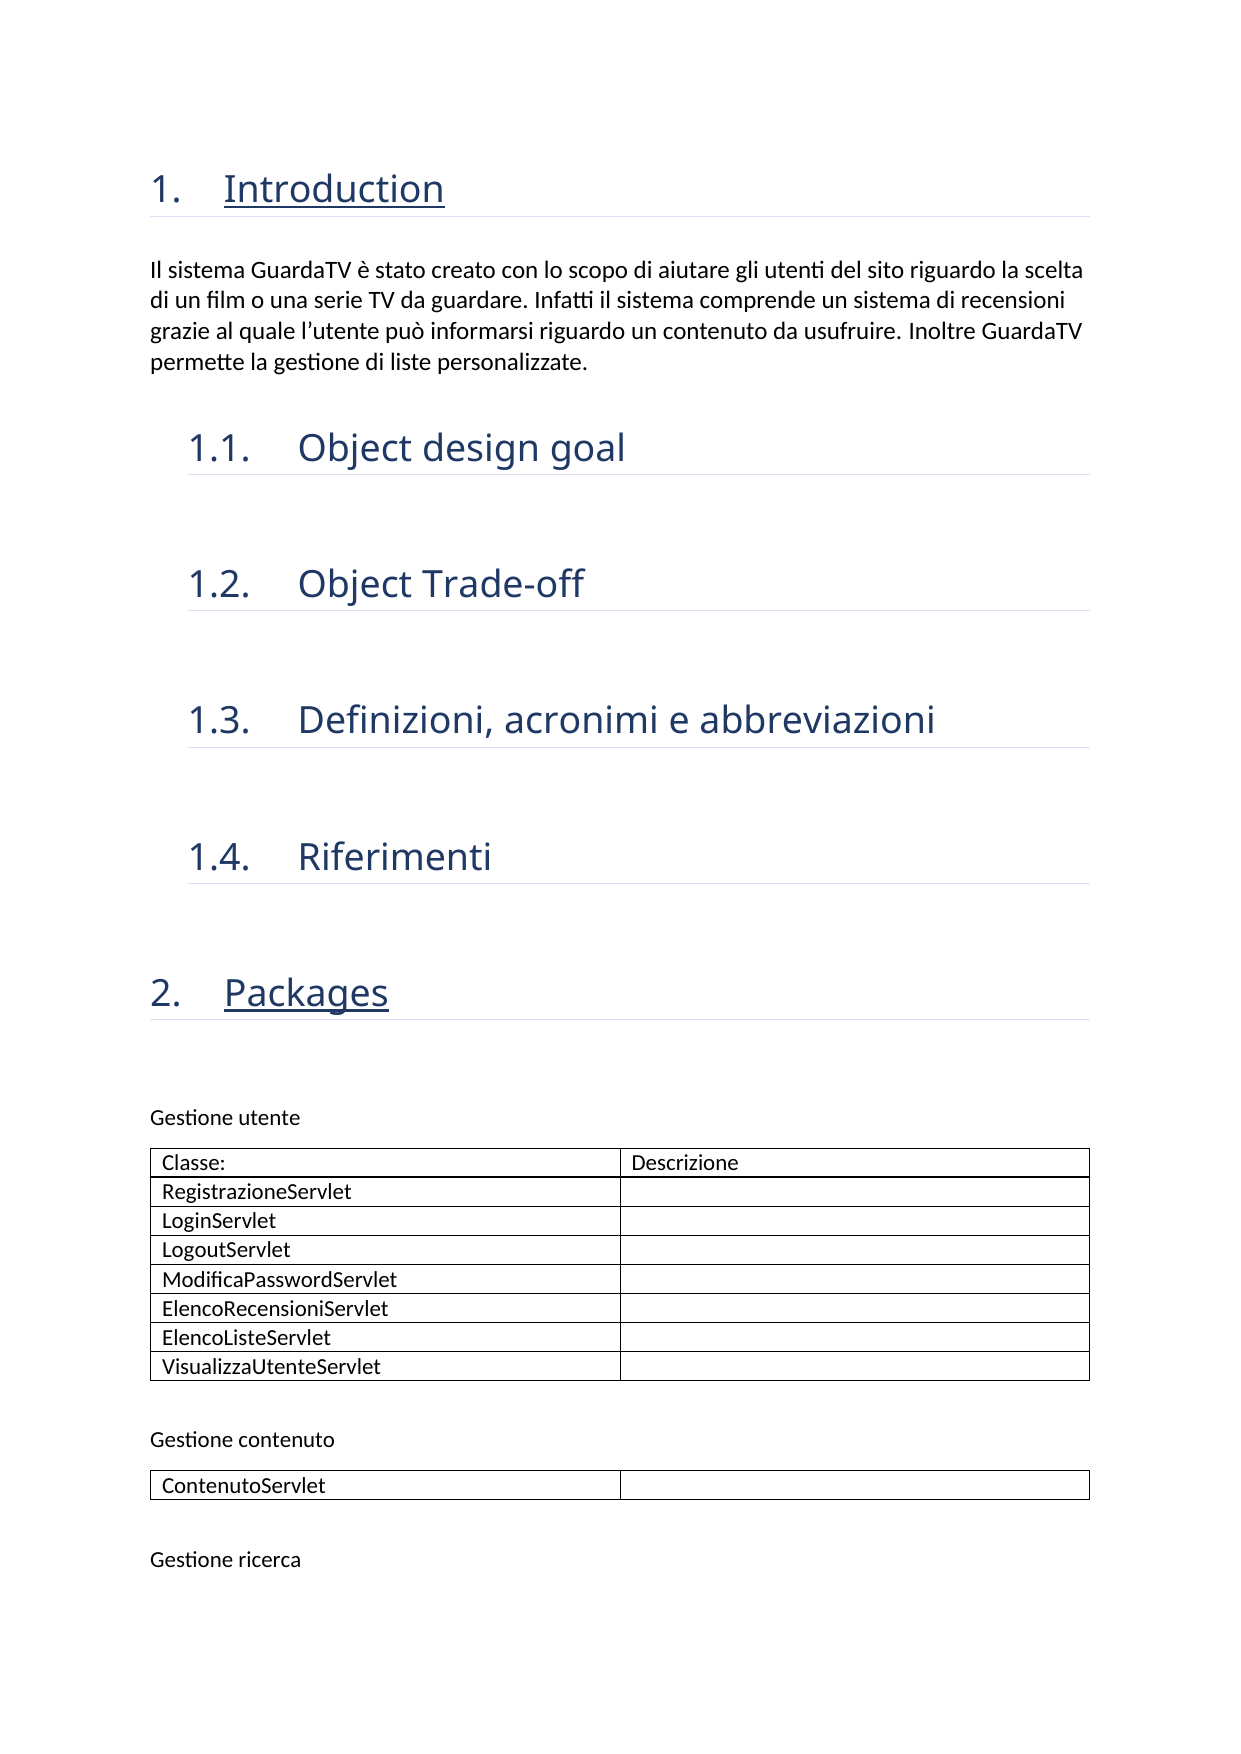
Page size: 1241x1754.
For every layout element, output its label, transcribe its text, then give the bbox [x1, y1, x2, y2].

table_cell ElencoListeServlet [151, 1323, 620, 1351]
table_cell ModificaPasswordServlet [151, 1265, 620, 1293]
list Object Trade-off [187, 557, 1090, 611]
table_header Descrizione [621, 1149, 1089, 1176]
table_cell [621, 1323, 1089, 1351]
table_header [621, 1471, 1089, 1499]
text Gestione contenuto [150, 1426, 1090, 1454]
table_cell [621, 1265, 1089, 1293]
list Object design goal [187, 421, 1090, 474]
text Gestione utente [150, 1103, 1090, 1131]
table_cell [621, 1207, 1089, 1234]
list Introduction [150, 162, 1090, 216]
table_cell [621, 1178, 1089, 1206]
table_cell ElencoRecensioniServlet [151, 1294, 620, 1322]
table_header Classe: [151, 1149, 620, 1176]
table_cell [621, 1294, 1089, 1322]
table_cell LoginServlet [151, 1207, 620, 1234]
table_header ContenutoServlet [151, 1471, 620, 1499]
table_cell RegistrazioneServlet [151, 1178, 620, 1206]
table_cell [621, 1352, 1089, 1380]
list Riferimenti [187, 830, 1090, 884]
list Packages [150, 966, 1090, 1019]
table_cell VisualizzaUtenteServlet [151, 1352, 620, 1380]
table_cell LogoutServlet [151, 1236, 620, 1264]
list Definizioni, acronimi e abbreviazioni [187, 694, 1090, 747]
table_cell [621, 1236, 1089, 1264]
text Gestione ricerca [150, 1545, 1090, 1573]
text Il sistema GuardaTV è stato creato con lo scopo di aiutare gli utenti del sito riguardo la scelta di un film o una serie TV da guardare. Infatti il sistema comprende un sistema di recensioni grazie al quale l’utente può informarsi riguardo un contenuto da usufruire. Inoltre GuardaTV permette la gestione di liste personalizzate. [150, 254, 1090, 376]
